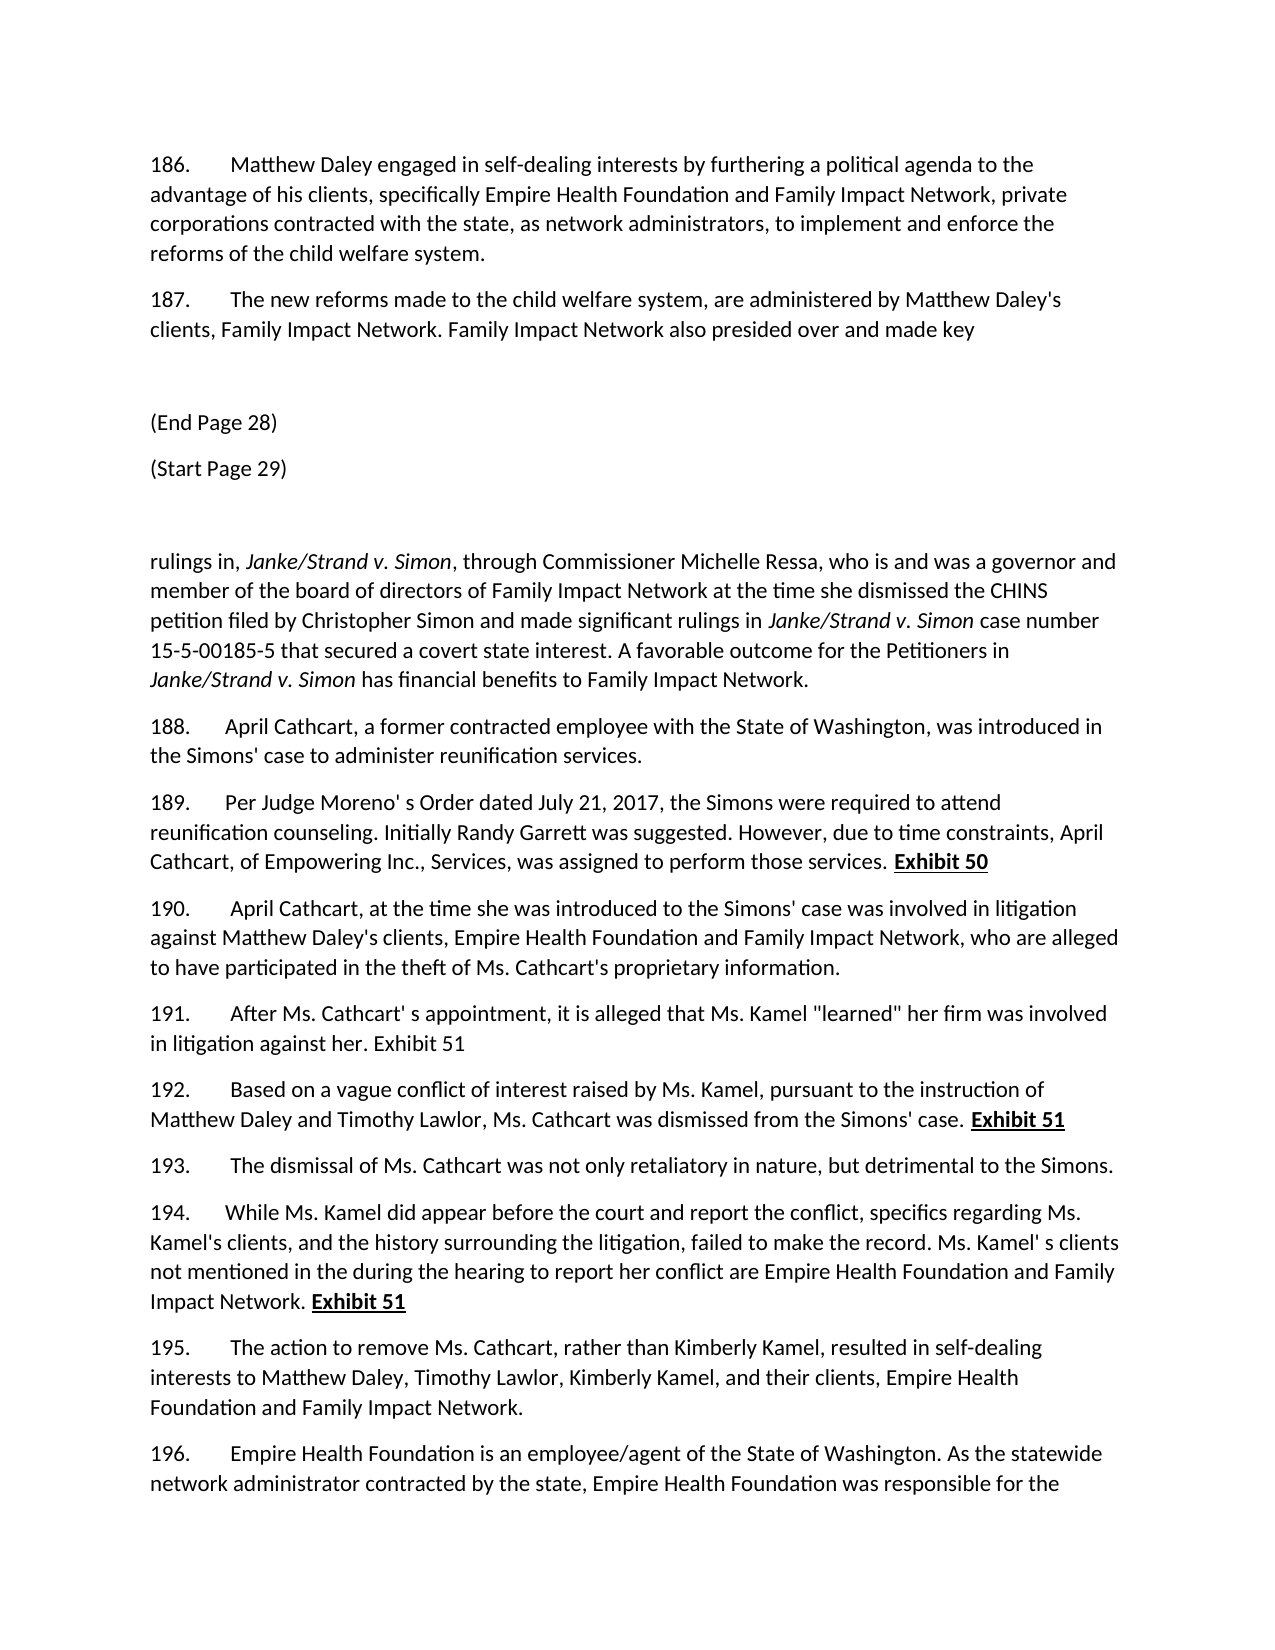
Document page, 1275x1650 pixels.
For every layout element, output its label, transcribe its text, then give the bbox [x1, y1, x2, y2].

text 191. After Ms. Cathcart' s appointment, it is alleged that Ms. Kamel "learned" her firm was involved in litigation against her. Exhibit 51 [150, 999, 1125, 1057]
text 186. Matthew Daley engaged in self-dealing interests by furthering a political agenda to the advantage of his clients, specifically Empire Health Foundation and Family Impact Network, private corporations contracted with the state, as network administrators, to implement and enforce the reforms of the child welfare system. [150, 150, 1125, 267]
text (Start Page 29) [150, 454, 1125, 482]
text 189. Per Judge Moreno' s Order dated July 21, 2017, the Simons were required to attend reunification counseling. Initially Randy Garrett was suggested. However, due to time constraints, April Cathcart, of Empowering Inc., Services, was assigned to perform those services. Exhibit 50 [150, 788, 1125, 875]
text 187. The new reforms made to the child welfare system, are administered by Matthew Daley's clients, Family Impact Network. Family Impact Network also presided over and made key [150, 285, 1125, 343]
text 195. The action to remove Ms. Cathcart, rather than Kimberly Kamel, resulted in self-dealing interests to Matthew Daley, Timothy Lawlor, Kimberly Kamel, and their clients, Empire Health Foundation and Family Impact Network. [150, 1333, 1125, 1421]
text 188. April Cathcart, a former contracted employee with the State of Washington, was introduced in the Simons' case to administer reunification services. [150, 712, 1125, 770]
text (End Page 28) [150, 408, 1125, 436]
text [150, 1439, 1125, 1497]
text 192. Based on a vague conflict of interest raised by Ms. Kamel, pursuant to the instruction of Matthew Daley and Timothy Lawlor, Ms. Cathcart was dismissed from the Simons' case. Exhibit 51 [150, 1076, 1125, 1133]
text 190. April Cathcart, at the time she was introduced to the Simons' case was involved in litigation against Matthew Daley's clients, Empire Health Foundation and Family Impact Network, who are alleged to have participated in the theft of Ms. Cathcart's proprietary information. [150, 894, 1125, 981]
text rulings in, Janke/Strand v. Simon, through Commissioner Michelle Ressa, who is and was a governor and member of the board of directors of Family Impact Network at the time she dismissed the CHINS petition filed by Christopher Simon and made significant rulings in Janke/Strand v. Simon case number 15-5-00185-5 that secured a covert state interest. A favorable outcome for the Petitioners in Janke/Strand v. Simon has financial benefits to Family Impact Network. [150, 547, 1125, 694]
text 194. While Ms. Kamel did appear before the court and report the conflict, specifics regarding Ms. Kamel's clients, and the history surrounding the litigation, failed to make the record. Ms. Kamel' s clients not mentioned in the during the hearing to report her conflict are Empire Health Foundation and Family Impact Network. Exhibit 51 [150, 1198, 1125, 1315]
text 193. The dismissal of Ms. Cathcart was not only retaliatory in nature, but detrimental to the Simons. [150, 1152, 1125, 1179]
